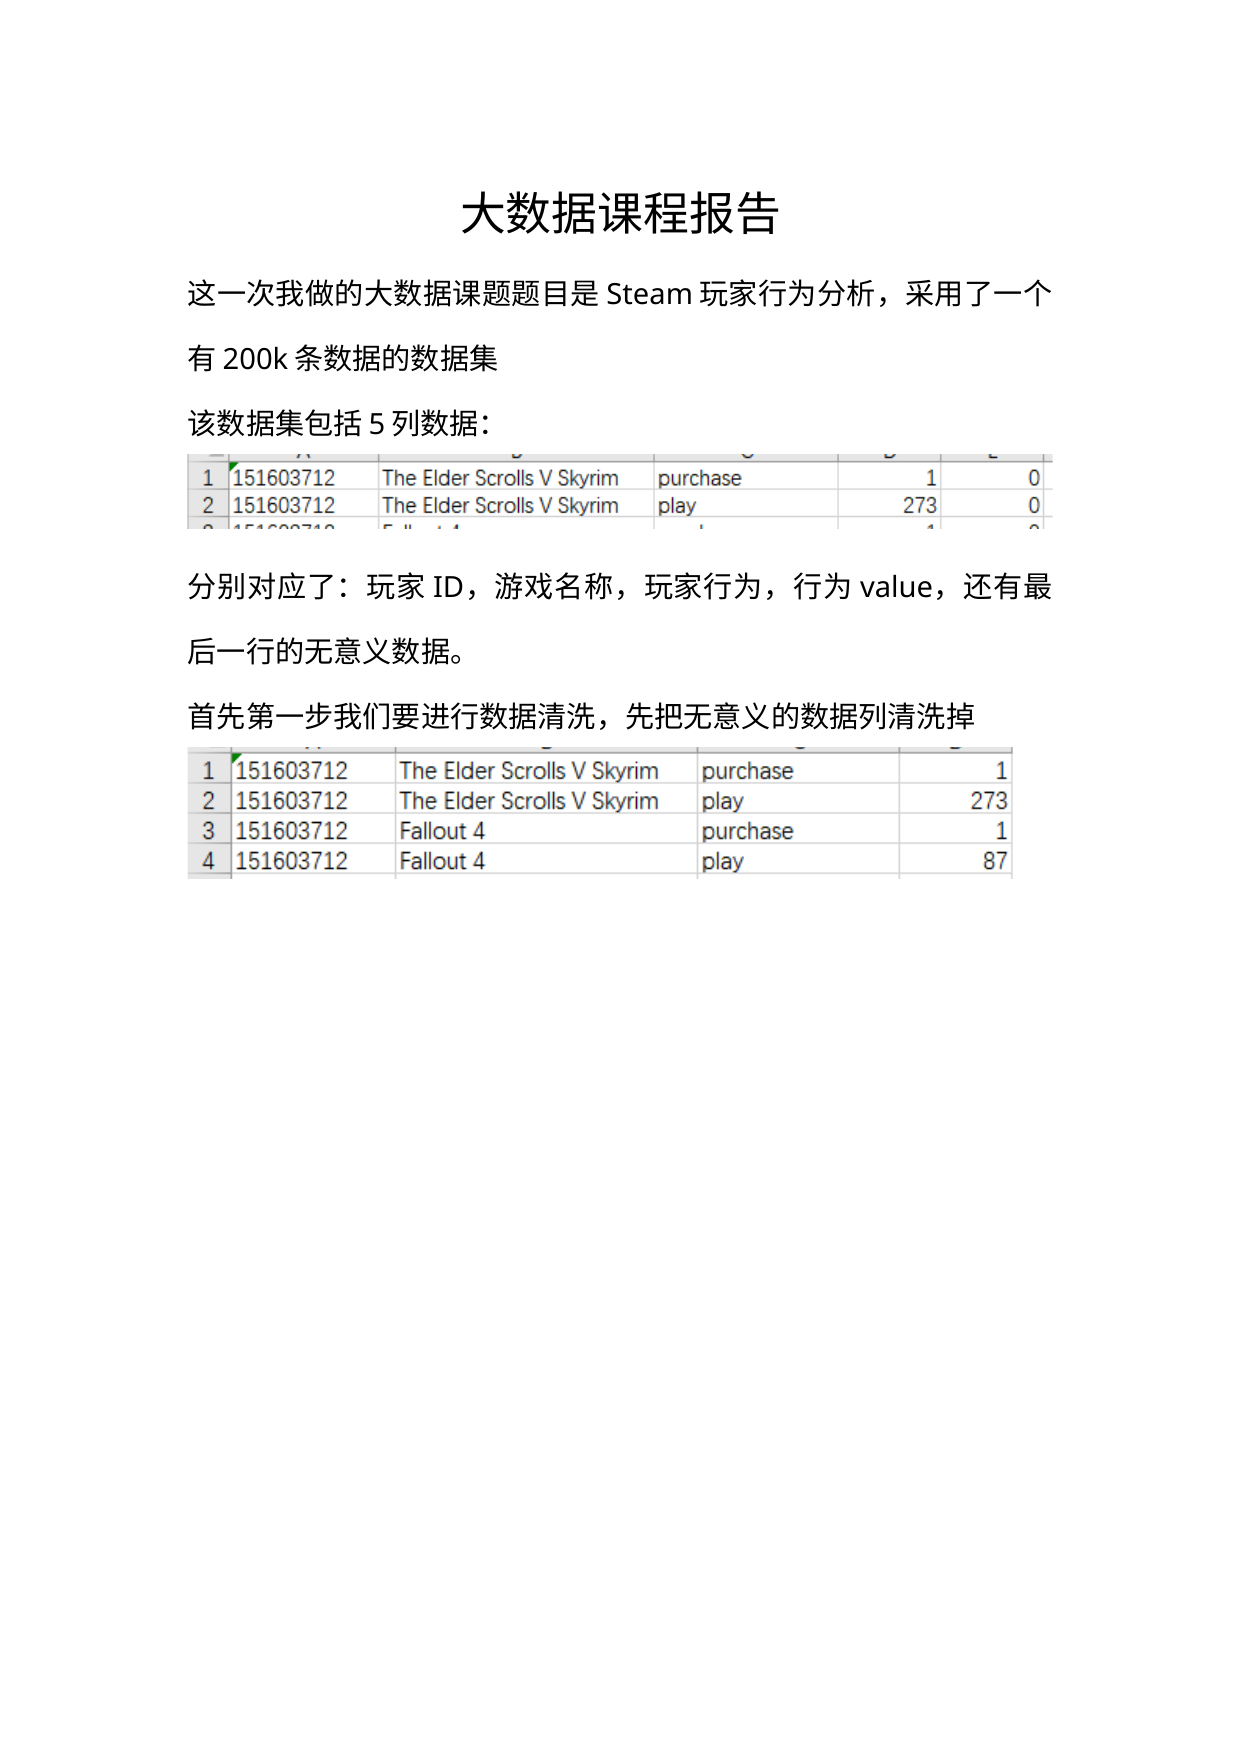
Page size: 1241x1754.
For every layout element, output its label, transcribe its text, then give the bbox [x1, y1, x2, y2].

text 这一次我做的大数据课题题目是Steam玩家行为分析，采用了一个有200k条数据的数据集 [187, 259, 1053, 389]
text 该数据集包括5列数据： [187, 389, 1053, 454]
text 首先第一步我们要进行数据清洗，先把无意义的数据列清洗掉 [187, 682, 1053, 747]
picture [187, 747, 1013, 879]
text 大数据课程报告 [187, 162, 1053, 259]
picture [187, 454, 1053, 529]
text 分别对应了：玩家ID，游戏名称，玩家行为，行为value，还有最后一行的无意义数据。 [187, 552, 1053, 682]
